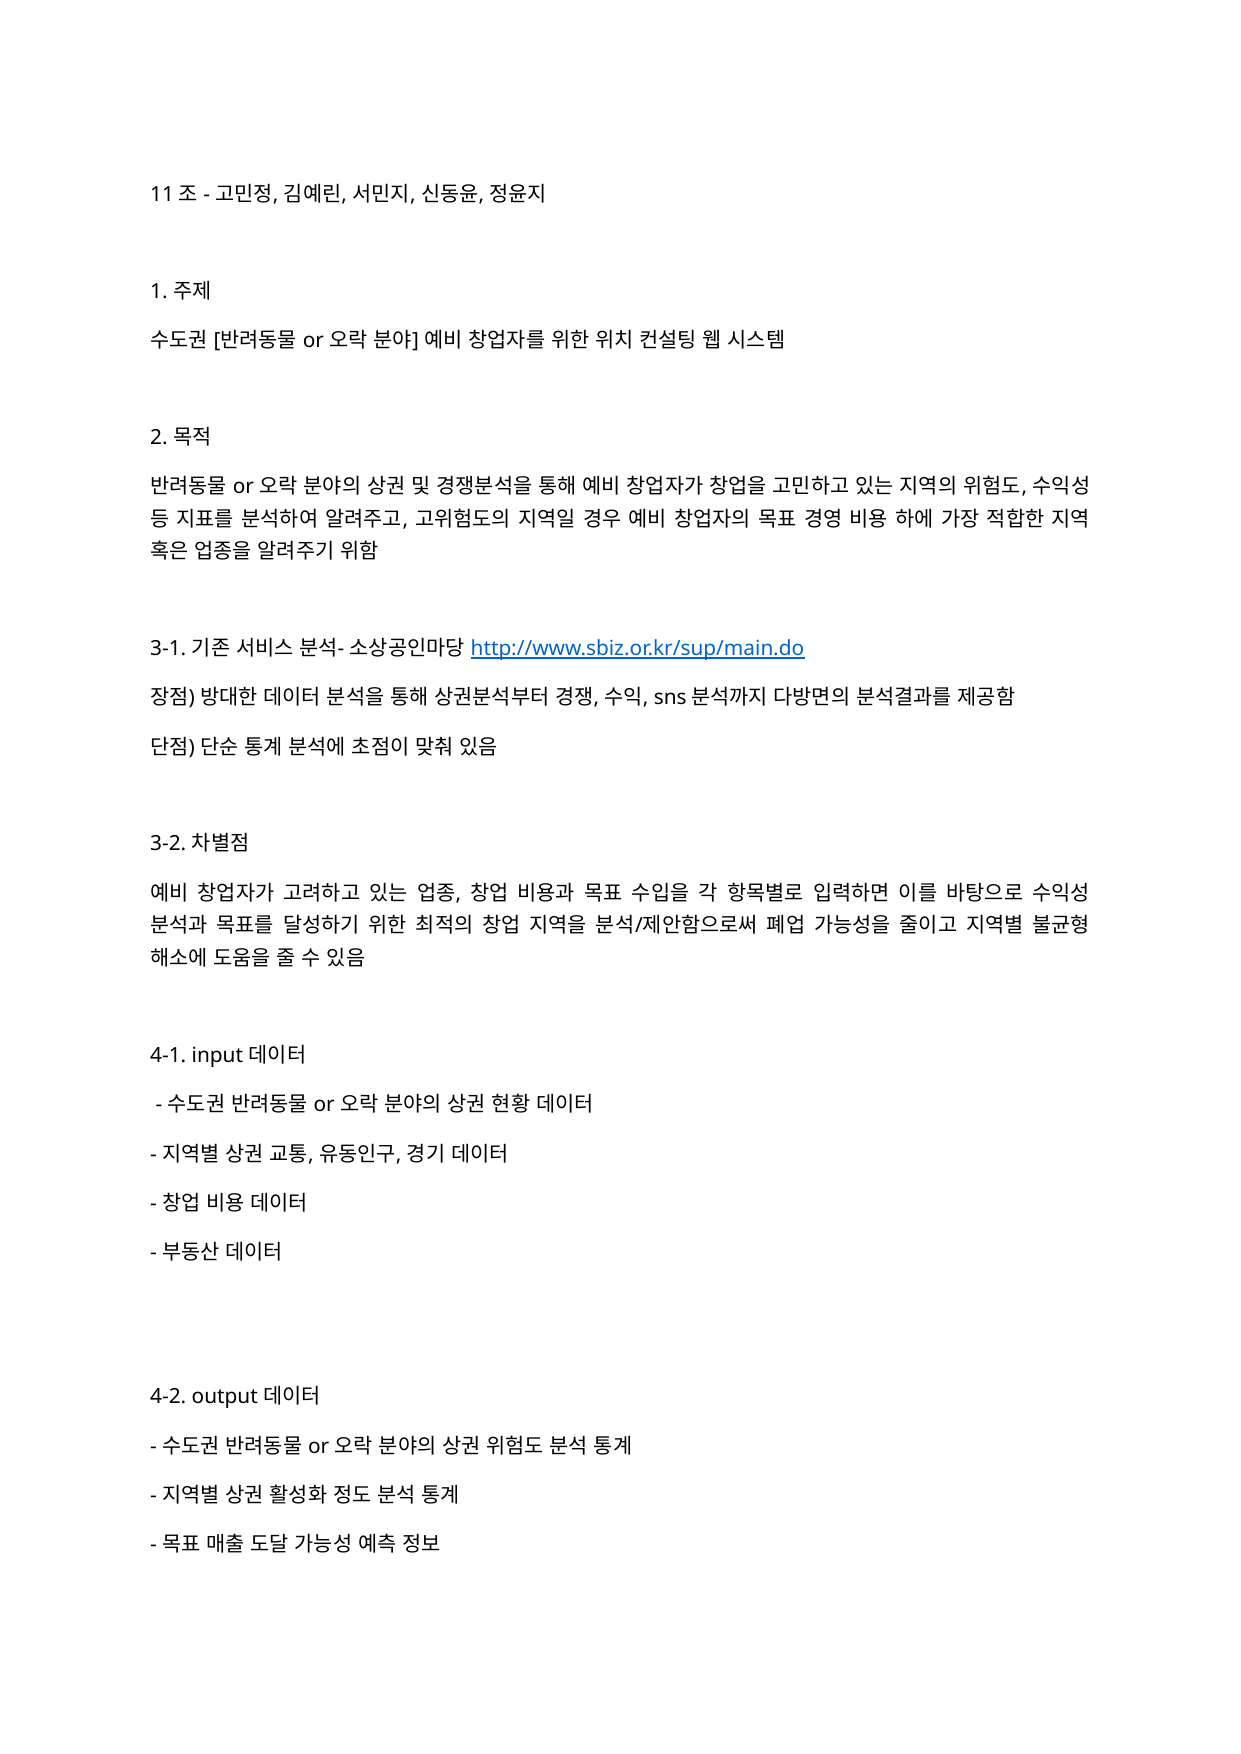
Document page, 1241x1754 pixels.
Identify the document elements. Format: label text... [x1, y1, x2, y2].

text - 수도권 반려동물 or 오락 분야의 상권 현황 데이터 [150, 1087, 1090, 1118]
text 4-1. input 데이터 [150, 1038, 1090, 1068]
text - 목표 매출 도달 가능성 예측 정보 [150, 1528, 1090, 1558]
text 장점) 방대한 데이터 분석을 통해 상권분석부터 경쟁, 수익, sns분석까지 다방면의 분석결과를 제공함 [150, 681, 1090, 711]
text - 지역별 상권 교통, 유동인구, 경기 데이터 [150, 1137, 1090, 1167]
text 11조 - 고민정, 김예린, 서민지, 신동윤, 정윤지 [150, 177, 1090, 207]
text - 창업 비용 데이터 [150, 1186, 1090, 1216]
text - 수도권 반려동물 or 오락 분야의 상권 위험도 분석 통계 [150, 1429, 1090, 1459]
text 예비 창업자가 고려하고 있는 업종, 창업 비용과 목표 수입을 각 항목별로 입력하면 이를 바탕으로 수익성 분석과 목표를 달성하기 위한 최적의 창업 지역을 분석/제안함으로써 폐업 가능성을 줄이고 지역별 불균형 해소에 도움을 줄 수 있음 [150, 876, 1090, 972]
text 1. 주제 [150, 274, 1090, 304]
text - 부동산 데이터 [150, 1236, 1090, 1266]
text 4-2. output 데이터 [150, 1379, 1090, 1410]
text 2. 목적 [150, 420, 1090, 450]
text 수도권 [반려동물 or 오락 분야] 예비 창업자를 위한 위치 컨설팅 웹 시스템 [150, 323, 1090, 353]
text 단점) 단순 통계 분석에 초점이 맞춰 있음 [150, 730, 1090, 760]
text 3-1. 기존 서비스 분석- 소상공인마당 http://www.sbiz.or.kr/sup/main.do [150, 631, 1090, 662]
text 반려동물 or 오락 분야의 상권 및 경쟁분석을 통해 예비 창업자가 창업을 고민하고 있는 지역의 위험도, 수익성 등 지표를 분석하여 알려주고, 고위험도의 지역일 경우 예비 창업자의 목표 경영 비용 하에 가장 적합한 지역 혹은 업종을 알려주기 위함 [150, 469, 1090, 565]
text 3-2. 차별점 [150, 827, 1090, 857]
text - 지역별 상권 활성화 정도 분석 통계 [150, 1478, 1090, 1508]
